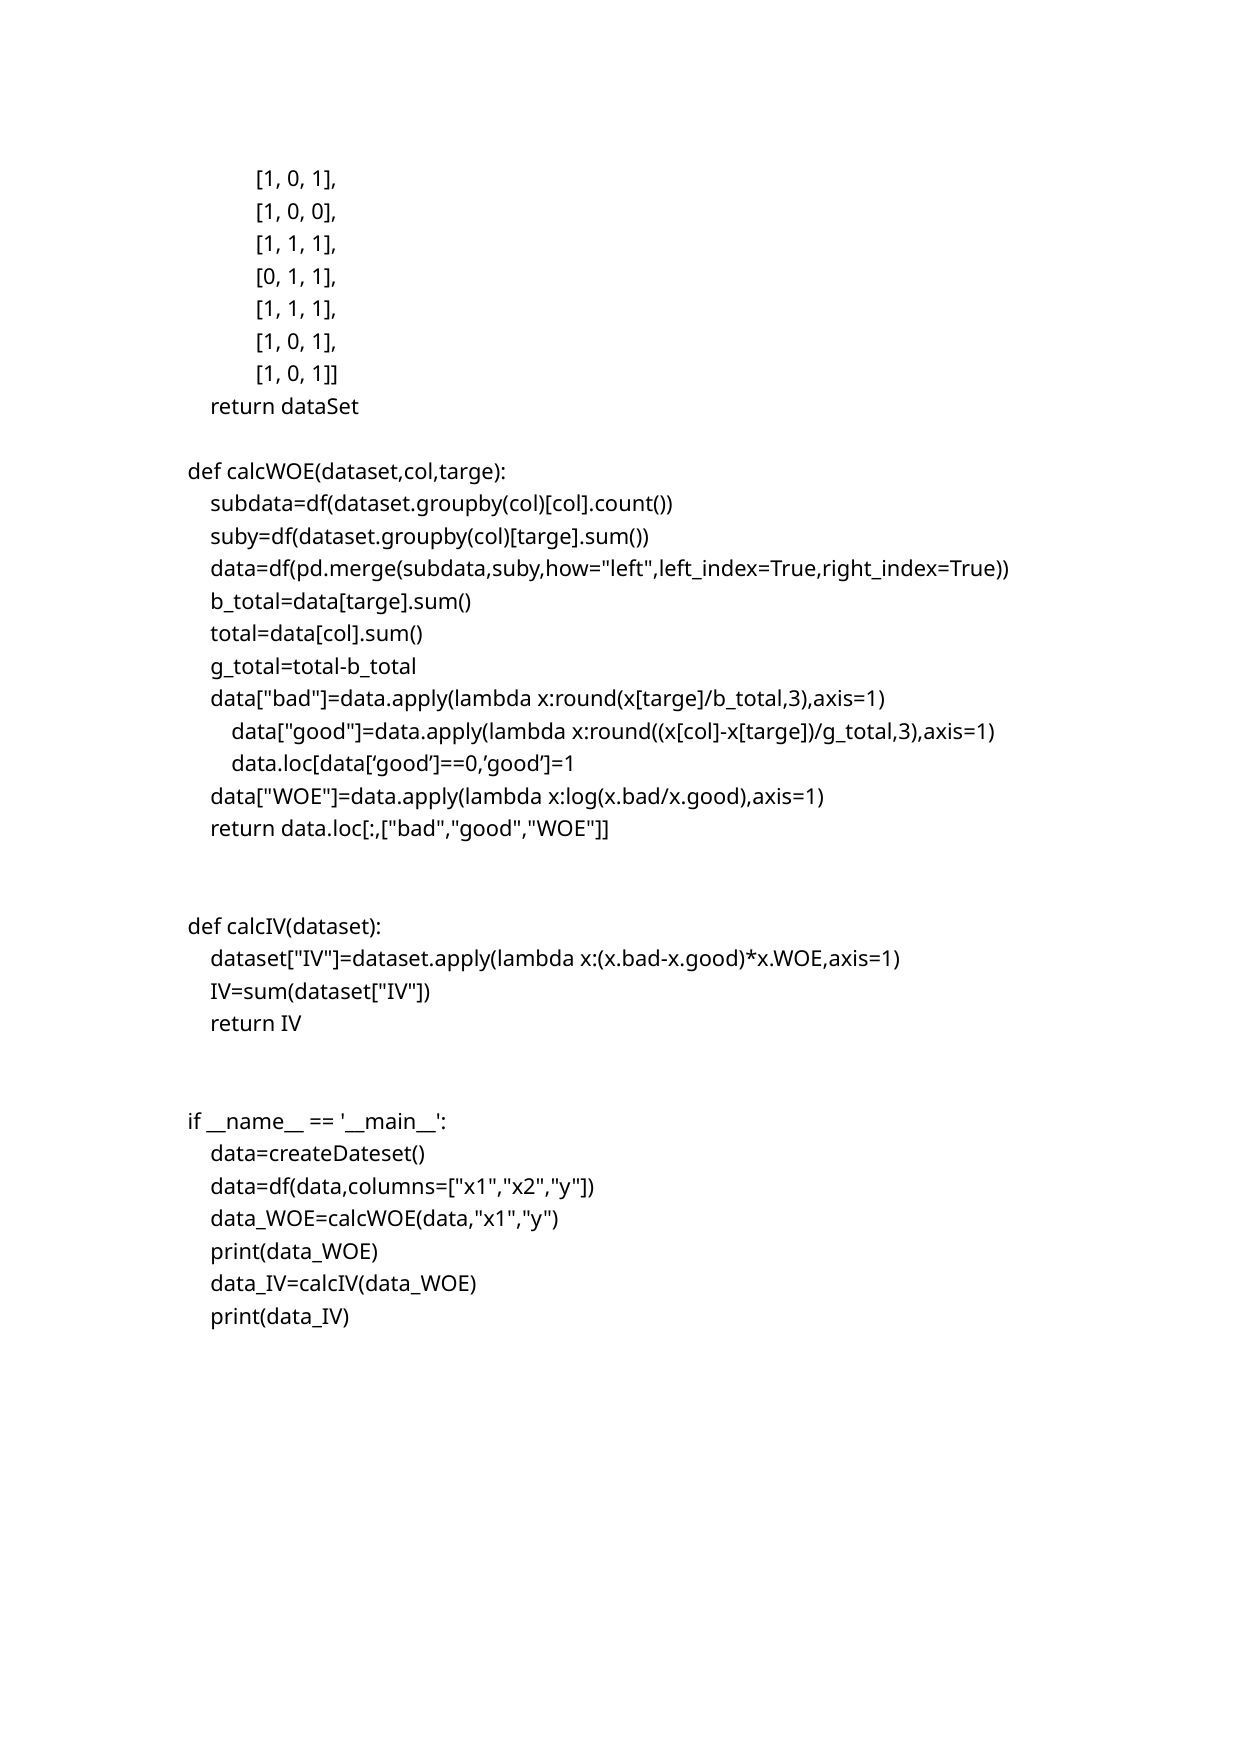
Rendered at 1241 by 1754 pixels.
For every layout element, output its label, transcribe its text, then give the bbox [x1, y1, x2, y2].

text data["bad"]=data.apply(lambda x:round(x[targe]/b_total,3),axis=1) [187, 682, 1053, 714]
text print(data_IV) [187, 1299, 1053, 1332]
text def calcWOE(dataset,col,targe): [187, 454, 1053, 487]
text [1, 0, 1], [187, 162, 1053, 194]
text data["WOE"]=data.apply(lambda x:log(x.bad/x.good),axis=1) [187, 779, 1053, 812]
text data["good"]=data.apply(lambda x:round((x[col]-x[targe])/g_total,3),axis=1) [187, 714, 1053, 747]
text data=createDateset() [187, 1137, 1053, 1169]
text dataset["IV"]=dataset.apply(lambda x:(x.bad-x.good)*x.WOE,axis=1) [187, 942, 1053, 974]
text data.loc[data[‘good’]==0,’good’]=1 [187, 747, 1053, 779]
text [1, 1, 1], [187, 292, 1053, 324]
text IV=sum(dataset["IV"]) [187, 974, 1053, 1007]
text [1, 0, 0], [187, 194, 1053, 227]
text data=df(data,columns=["x1","x2","y"]) [187, 1169, 1053, 1202]
text [1, 0, 1], [187, 324, 1053, 357]
text if __name__ == '__main__': [187, 1104, 1053, 1137]
text data_WOE=calcWOE(data,"x1","y") [187, 1202, 1053, 1234]
text data_IV=calcIV(data_WOE) [187, 1267, 1053, 1299]
text return IV [187, 1007, 1053, 1039]
text subdata=df(dataset.groupby(col)[col].count()) [187, 487, 1053, 519]
text total=data[col].sum() [187, 617, 1053, 649]
text [0, 1, 1], [187, 259, 1053, 292]
text return data.loc[:,["bad","good","WOE"]] [187, 812, 1053, 844]
text g_total=total-b_total [187, 649, 1053, 682]
text [1, 1, 1], [187, 227, 1053, 259]
text return dataSet [187, 389, 1053, 422]
text def calcIV(dataset): [187, 909, 1053, 942]
text [1, 0, 1]] [187, 357, 1053, 389]
text b_total=data[targe].sum() [187, 584, 1053, 617]
text print(data_WOE) [187, 1234, 1053, 1267]
text suby=df(dataset.groupby(col)[targe].sum()) [187, 519, 1053, 552]
text data=df(pd.merge(subdata,suby,how="left",left_index=True,right_index=True)) [187, 552, 1053, 584]
